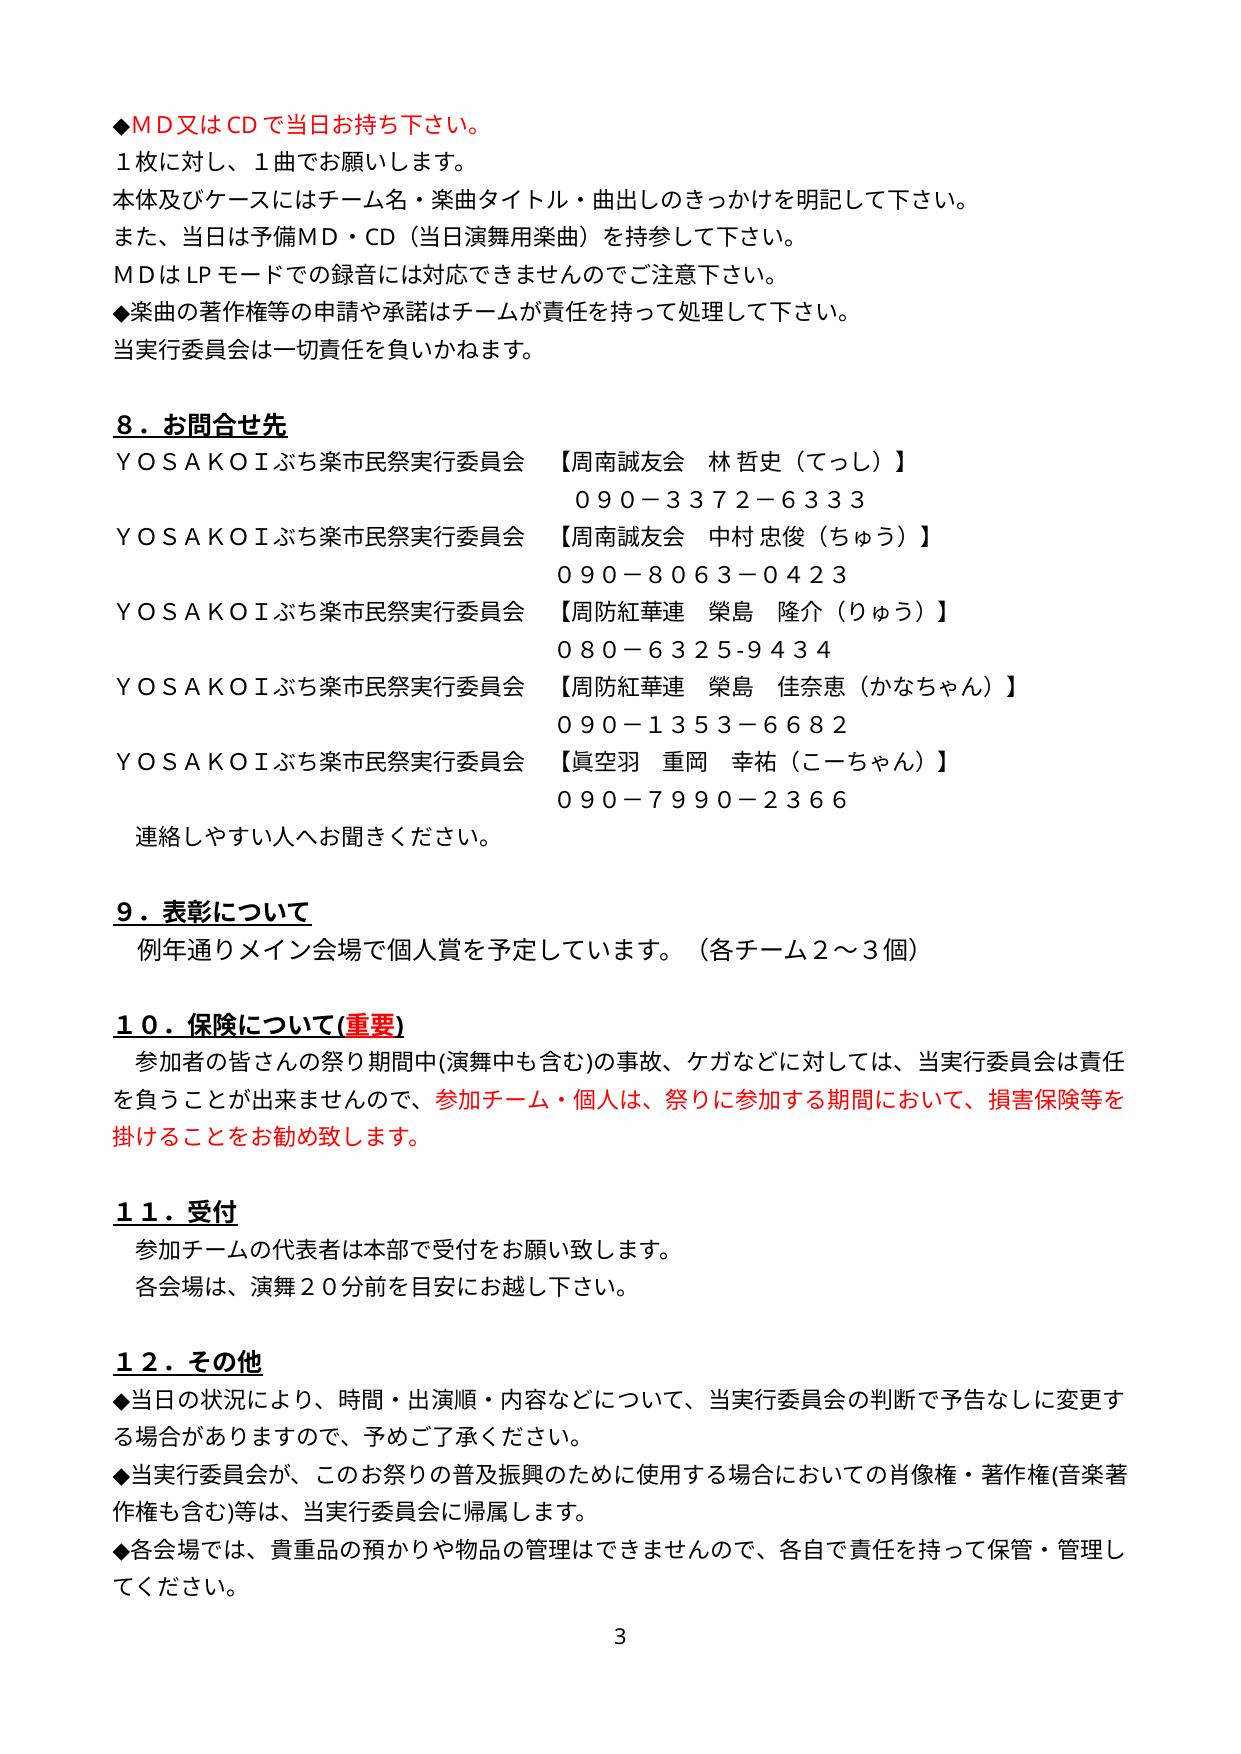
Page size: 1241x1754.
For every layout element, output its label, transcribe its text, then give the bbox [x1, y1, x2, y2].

text 各会場は、演舞２０分前を目安にお越し下さい。 [112, 1267, 1128, 1305]
text ＭＤはLPモードでの録音には対応できませんのでご注意下さい。 [112, 255, 1128, 292]
text 参加者の皆さんの祭り期間中(演舞中も含む)の事故、ケガなどに対しては、当実行委員会は責任を負うことが出来ませんので、参加チーム・個人は、祭りに参加する期間において、損害保険等を掛けることをお勧め致します。 [112, 1042, 1128, 1155]
text １０．保険について(重要) [112, 1005, 1128, 1042]
text ０８０－６３２５-９４３４ [112, 630, 1128, 667]
text 例年通りメイン会場で個人賞を予定しています。（各チーム２～３個） [112, 930, 1128, 967]
text ０９０－３３７２－６３３３ [112, 480, 1128, 517]
text 連絡しやすい人へお聞きください。 [112, 817, 1128, 855]
text ＹＯＳＡＫＯＩぶち楽市民祭実行委員会 【周防紅華連 榮島 隆介（りゅう）】 [112, 592, 1128, 630]
text ＹＯＳＡＫＯＩぶち楽市民祭実行委員会 【周南誠友会 中村 忠俊（ちゅう）】 [112, 517, 1128, 555]
text ９．表彰について [112, 892, 1128, 930]
text １枚に対し、１曲でお願いします。 [112, 142, 1128, 180]
text ８．お問合せ先 [112, 405, 1128, 442]
text ０９０－７９９０－２３６６ [112, 780, 1128, 817]
text １１．受付 [112, 1192, 1128, 1230]
text ＹＯＳＡＫＯＩぶち楽市民祭実行委員会 【周防紅華連 榮島 佳奈恵（かなちゃん）】 [112, 667, 1128, 705]
text ◆ＭＤ又はCDで当日お持ち下さい。 [112, 105, 1128, 142]
text ◆楽曲の著作権等の申請や承諾はチームが責任を持って処理して下さい。 [112, 292, 1128, 330]
text ＹＯＳＡＫＯＩぶち楽市民祭実行委員会 【眞空羽 重岡 幸祐（こーちゃん）】 [112, 742, 1128, 780]
text 参加チームの代表者は本部で受付をお願い致します。 [112, 1230, 1128, 1267]
text ◆当実行委員会が、このお祭りの普及振興のために使用する場合においての肖像権・著作権(音楽著作権も含む)等は、当実行委員会に帰属します。 [112, 1455, 1128, 1530]
text ◆各会場では、貴重品の預かりや物品の管理はできませんので、各自で責任を持って保管・管理してください。 [112, 1530, 1128, 1605]
text ０９０－１３５３－６６８２ [112, 705, 1128, 742]
text ０９０－８０６３－０４２３ [112, 555, 1128, 592]
text また、当日は予備ＭＤ・CD（当日演舞用楽曲）を持参して下さい。 [112, 217, 1128, 255]
text １２．その他 [112, 1342, 1128, 1380]
text ◆当日の状況により、時間・出演順・内容などについて、当実行委員会の判断で予告なしに変更する場合がありますので、予めご了承ください。 [112, 1380, 1128, 1455]
text ＹＯＳＡＫＯＩぶち楽市民祭実行委員会 【周南誠友会 林 哲史（てっし）】 [112, 442, 1128, 480]
text 本体及びケースにはチーム名・楽曲タイトル・曲出しのきっかけを明記して下さい。 [112, 180, 1128, 217]
text 当実行委員会は一切責任を負いかねます。 [112, 330, 1128, 367]
